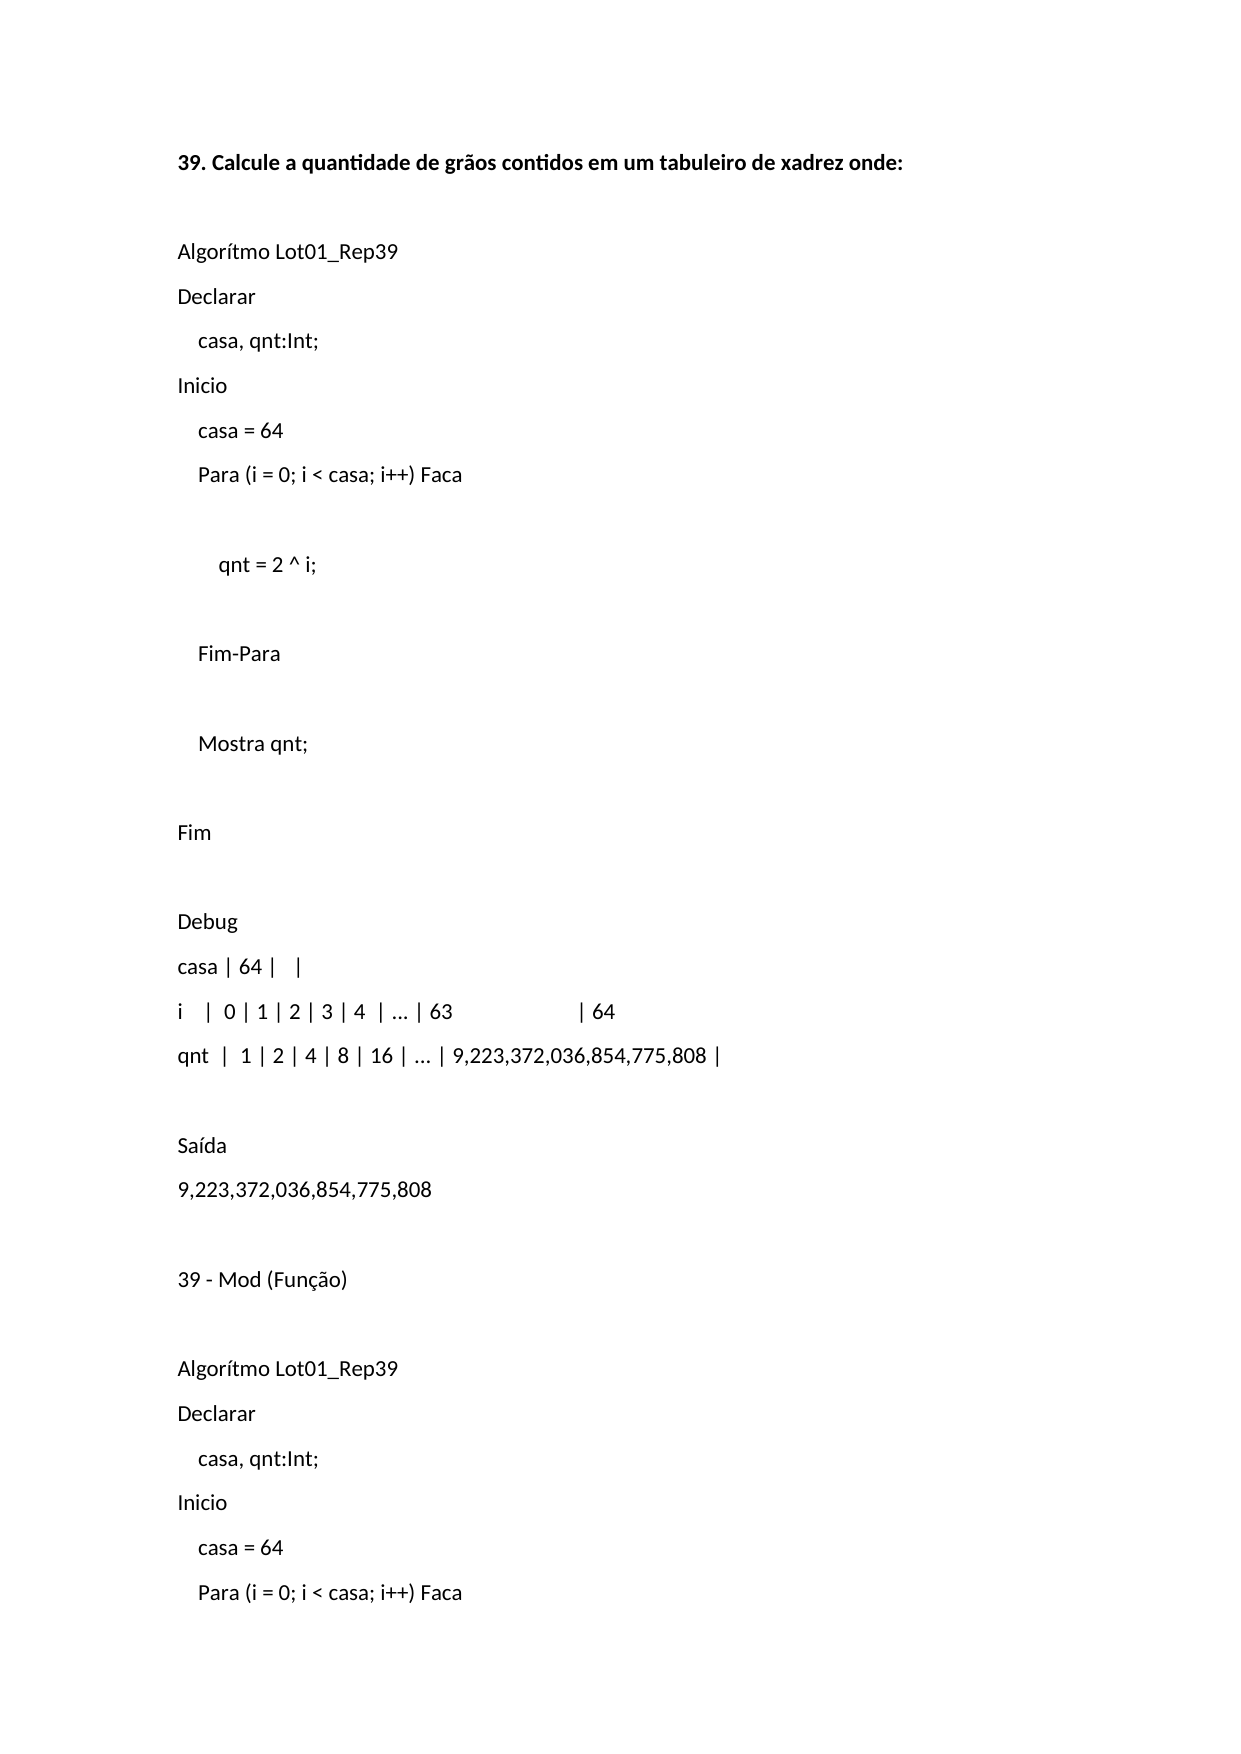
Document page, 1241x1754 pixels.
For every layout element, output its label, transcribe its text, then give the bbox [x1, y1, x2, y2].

text Saída [177, 1131, 1063, 1159]
text Algorítmo Lot01_Rep39 [177, 237, 1063, 265]
text 39. Calcule a quantidade de grãos contidos em um tabuleiro de xadrez onde: [177, 148, 1063, 176]
text qnt | 1 | 2 | 4 | 8 | 16 | ... | 9,223,372,036,854,775,808 | [177, 1041, 1063, 1069]
text Declarar [177, 282, 1063, 310]
text i | 0 | 1 | 2 | 3 | 4 | ... | 63 | 64 [177, 997, 1063, 1025]
text casa | 64 | | [177, 952, 1063, 980]
text Inicio [177, 1488, 1063, 1516]
text qnt = 2 ^ i; [177, 550, 1063, 578]
text Fim [177, 818, 1063, 846]
text Para (i = 0; i < casa; i++) Faca [177, 461, 1063, 488]
text Algorítmo Lot01_Rep39 [177, 1354, 1063, 1382]
text Inicio [177, 371, 1063, 399]
text Fim-Para [177, 639, 1063, 667]
text Declarar [177, 1399, 1063, 1427]
text Debug [177, 907, 1063, 935]
text Para (i = 0; i < casa; i++) Faca [177, 1578, 1063, 1606]
text casa = 64 [177, 1533, 1063, 1561]
text Mostra qnt; [177, 729, 1063, 757]
text casa, qnt:Int; [177, 326, 1063, 354]
text 39 - Mod (Função) [177, 1265, 1063, 1293]
text 9,223,372,036,854,775,808 [177, 1176, 1063, 1203]
text casa, qnt:Int; [177, 1444, 1063, 1472]
text casa = 64 [177, 416, 1063, 444]
